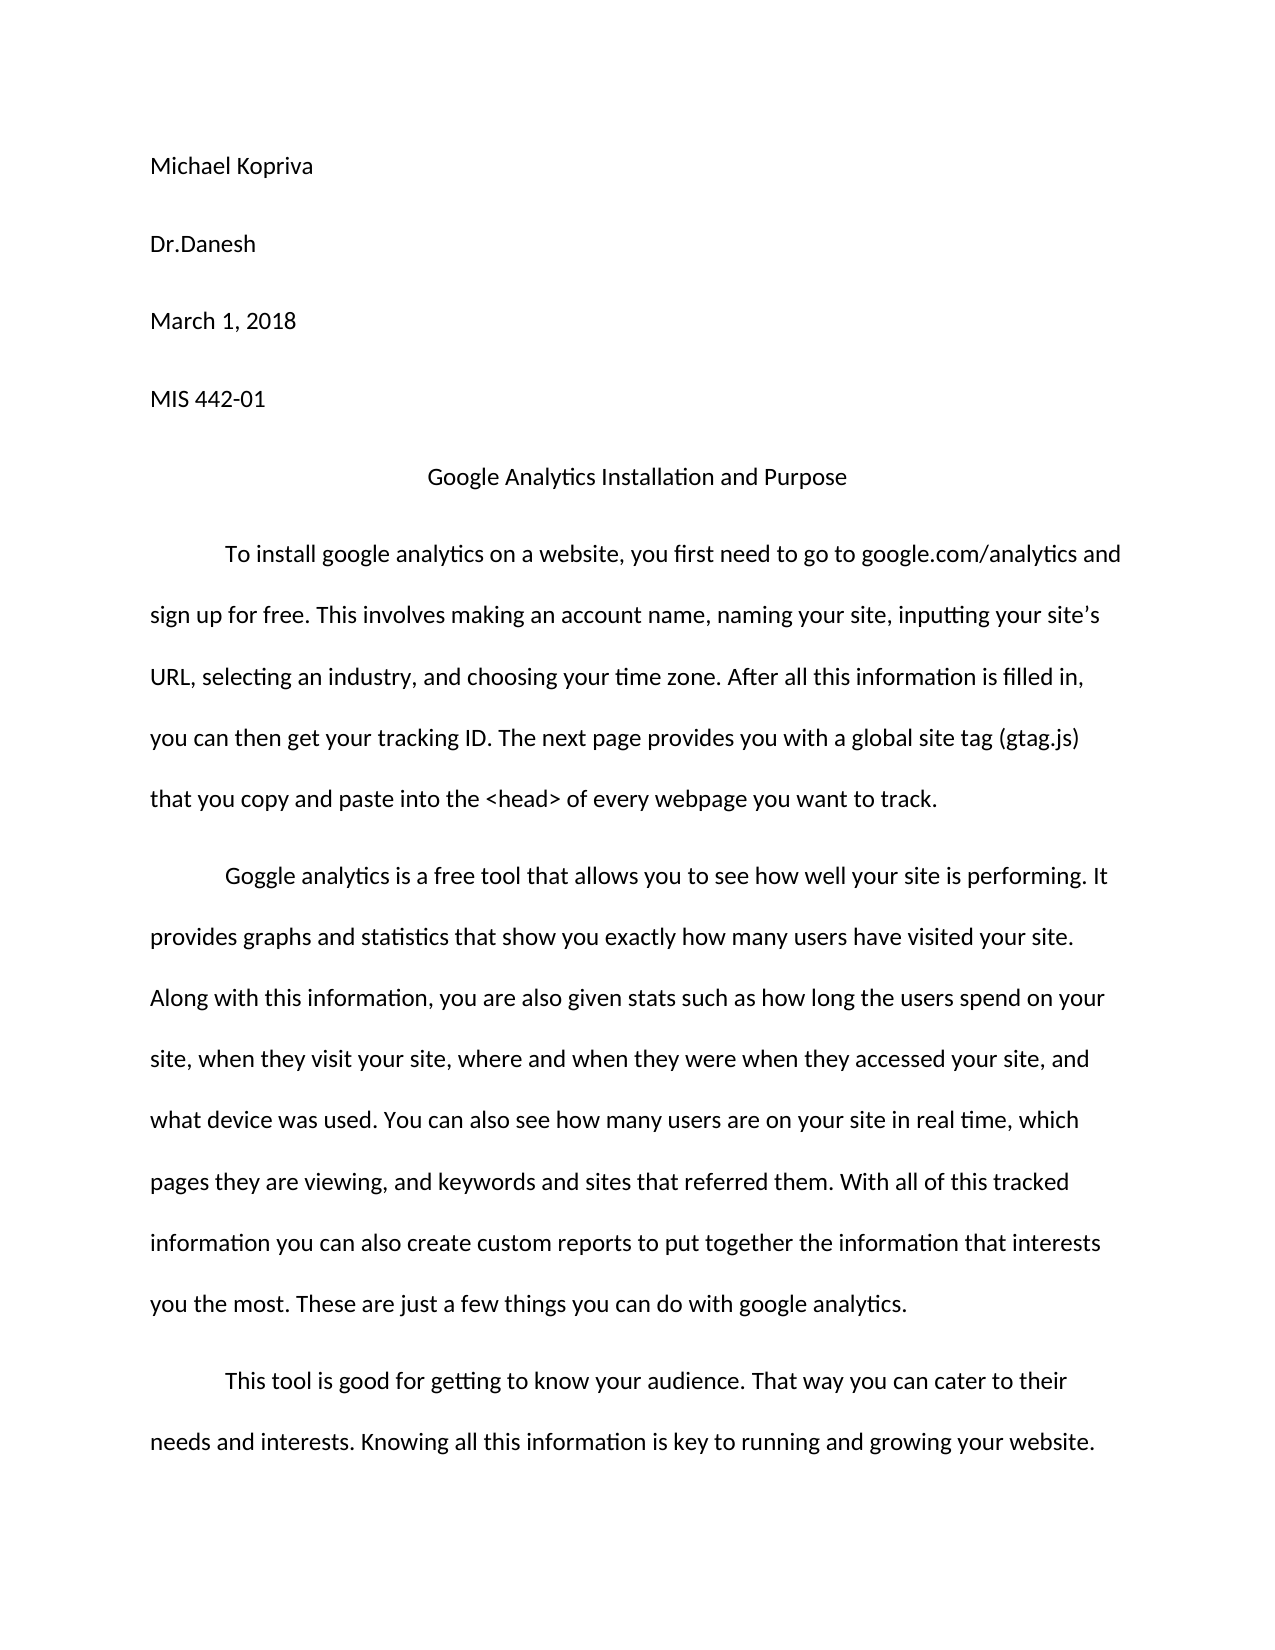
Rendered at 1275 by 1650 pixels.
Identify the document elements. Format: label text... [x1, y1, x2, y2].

text March 1, 2018 [150, 305, 1125, 336]
text Google Analytics Installation and Purpose [150, 461, 1125, 491]
text To install google analytics on a website, you first need to go to google.com/analytics and sign up for free. This involves making an account name, naming your site, inputting your site’s URL, selecting an industry, and choosing your time zone. After all this information is filled in, you can then get your tracking ID. The next page provides you with a global site tag (gtag.js) that you copy and paste into the <head> of every webpage you want to track. [150, 538, 1125, 813]
text MIS 442-01 [150, 383, 1125, 414]
text Goggle analytics is a free tool that allows you to see how well your site is performing. It provides graphs and statistics that show you exactly how many users have visited your site. Along with this information, you are also given stats such as how long the users spend on your site, when they visit your site, where and when they were when they accessed your site, and what device was used. You can also see how many users are on your site in real time, which pages they are viewing, and keywords and sites that referred them. With all of this tracked information you can also create custom reports to put together the information that interests you the most. These are just a few things you can do with google analytics. [150, 860, 1125, 1318]
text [150, 1365, 1125, 1457]
text Dr.Danesh [150, 228, 1125, 258]
text Michael Kopriva [150, 150, 1125, 181]
